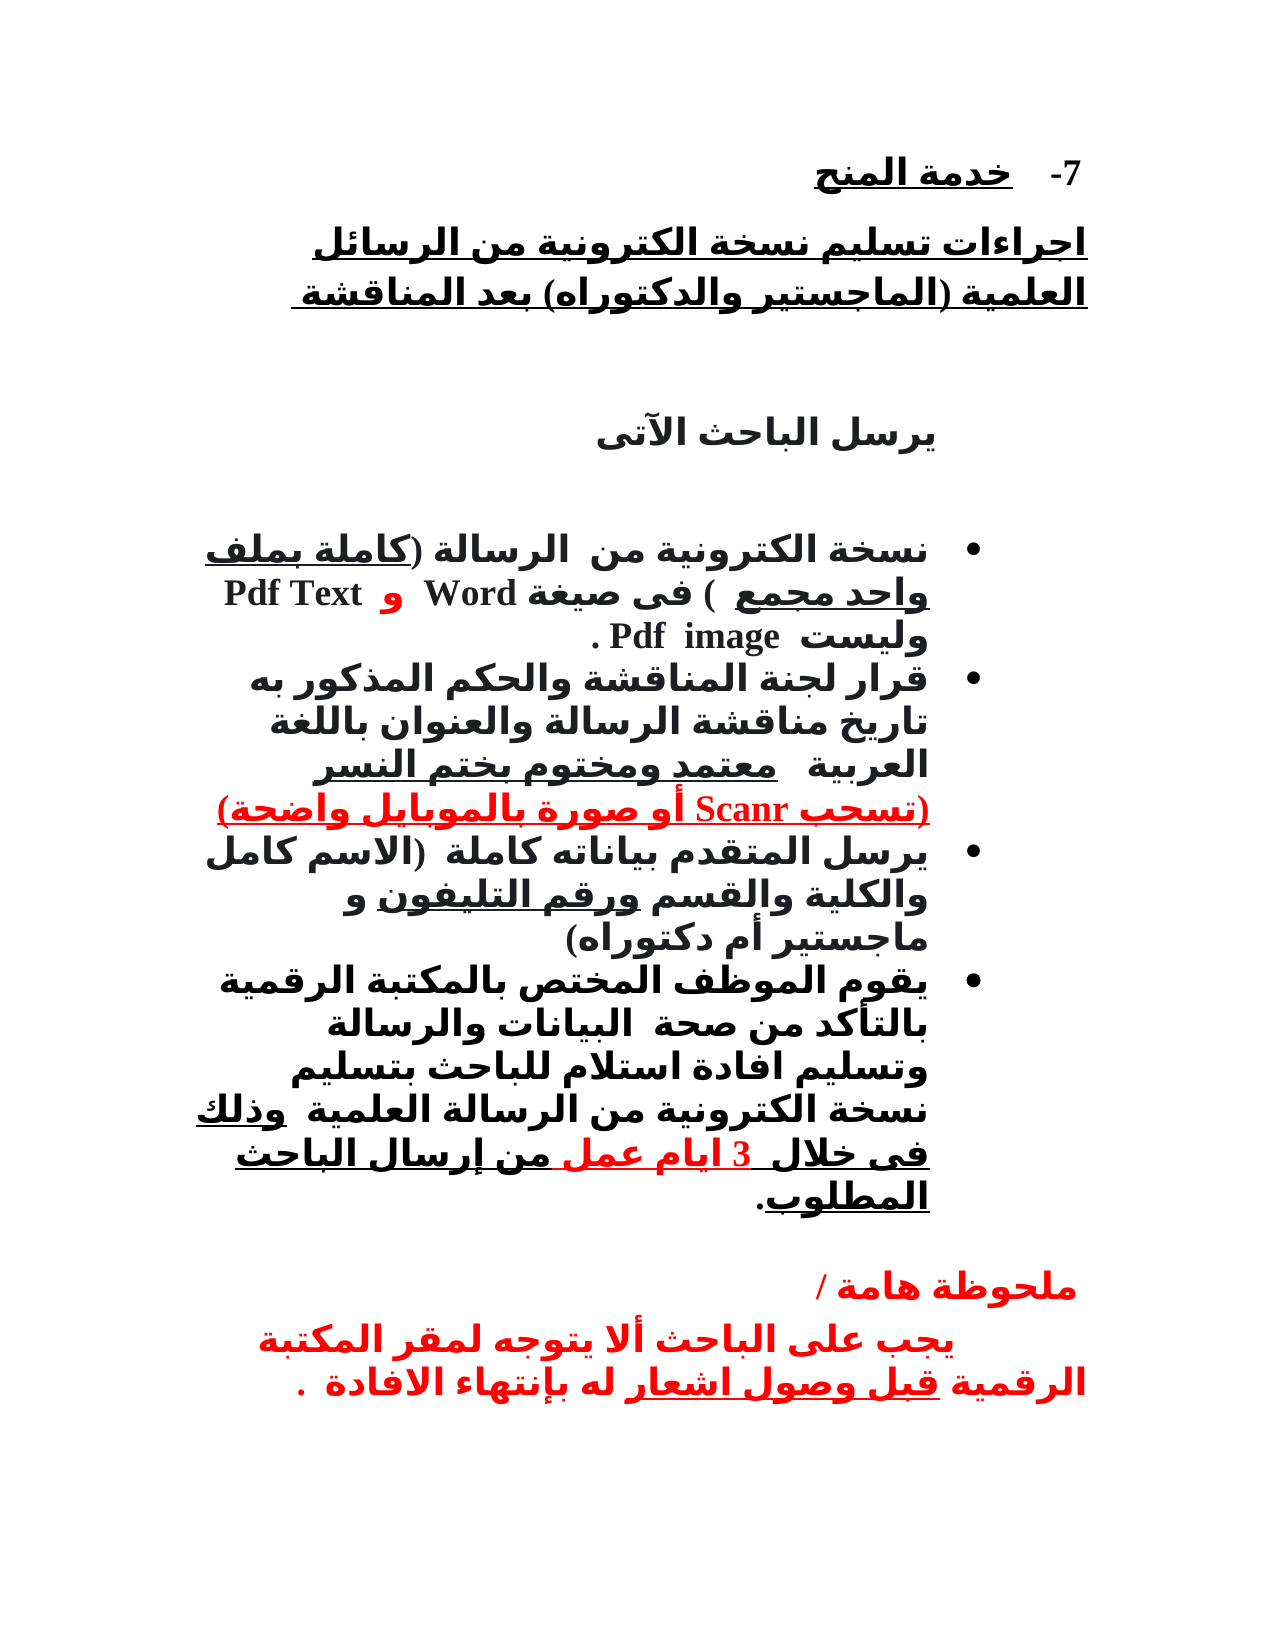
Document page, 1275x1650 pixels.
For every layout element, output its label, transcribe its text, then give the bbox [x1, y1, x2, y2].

text ملحوظة هامة / [187, 1265, 1087, 1308]
list يقوم الموظف المختص بالمكتبة الرقمية بالتأكد من صحة البيانات والرسالة وتسليم افادة استلام للباحث بتسليم نسخة الكترونية من الرسالة العلمية وذلك فى خلال 3 ايام عمل من إرسال الباحث المطلوب. [187, 958, 967, 1217]
list خدمة المنح [187, 150, 1050, 193]
list نسخة الكترونية من الرسالة (كاملة بملف واحد مجمع ) فى صيغة Word و Pdf Text وليست Pdf image . [187, 527, 967, 657]
text يجب على الباحث ألا يتوجه لمقر المكتبة الرقمية قبل وصول اشعار له بإنتهاء الافادة . [187, 1317, 1087, 1403]
list يرسل المتقدم بياناته كاملة (الاسم كامل والكلية والقسم ورقم التليفون و ماجستير أم دكتوراه) [187, 829, 967, 958]
text اجراءات تسليم نسخة الكترونية من الرسائل العلمية (الماجستير والدكتوراه) بعد المناقشة [187, 220, 1087, 313]
text يرسل الباحث الآتى [187, 411, 1087, 454]
list قرار لجنة المناقشة والحكم المذكور به تاريخ مناقشة الرسالة والعنوان باللغة العربية معتمد ومختوم بختم النسر (تسحب Scanr أو صورة بالموبايل واضحة) [187, 657, 967, 829]
